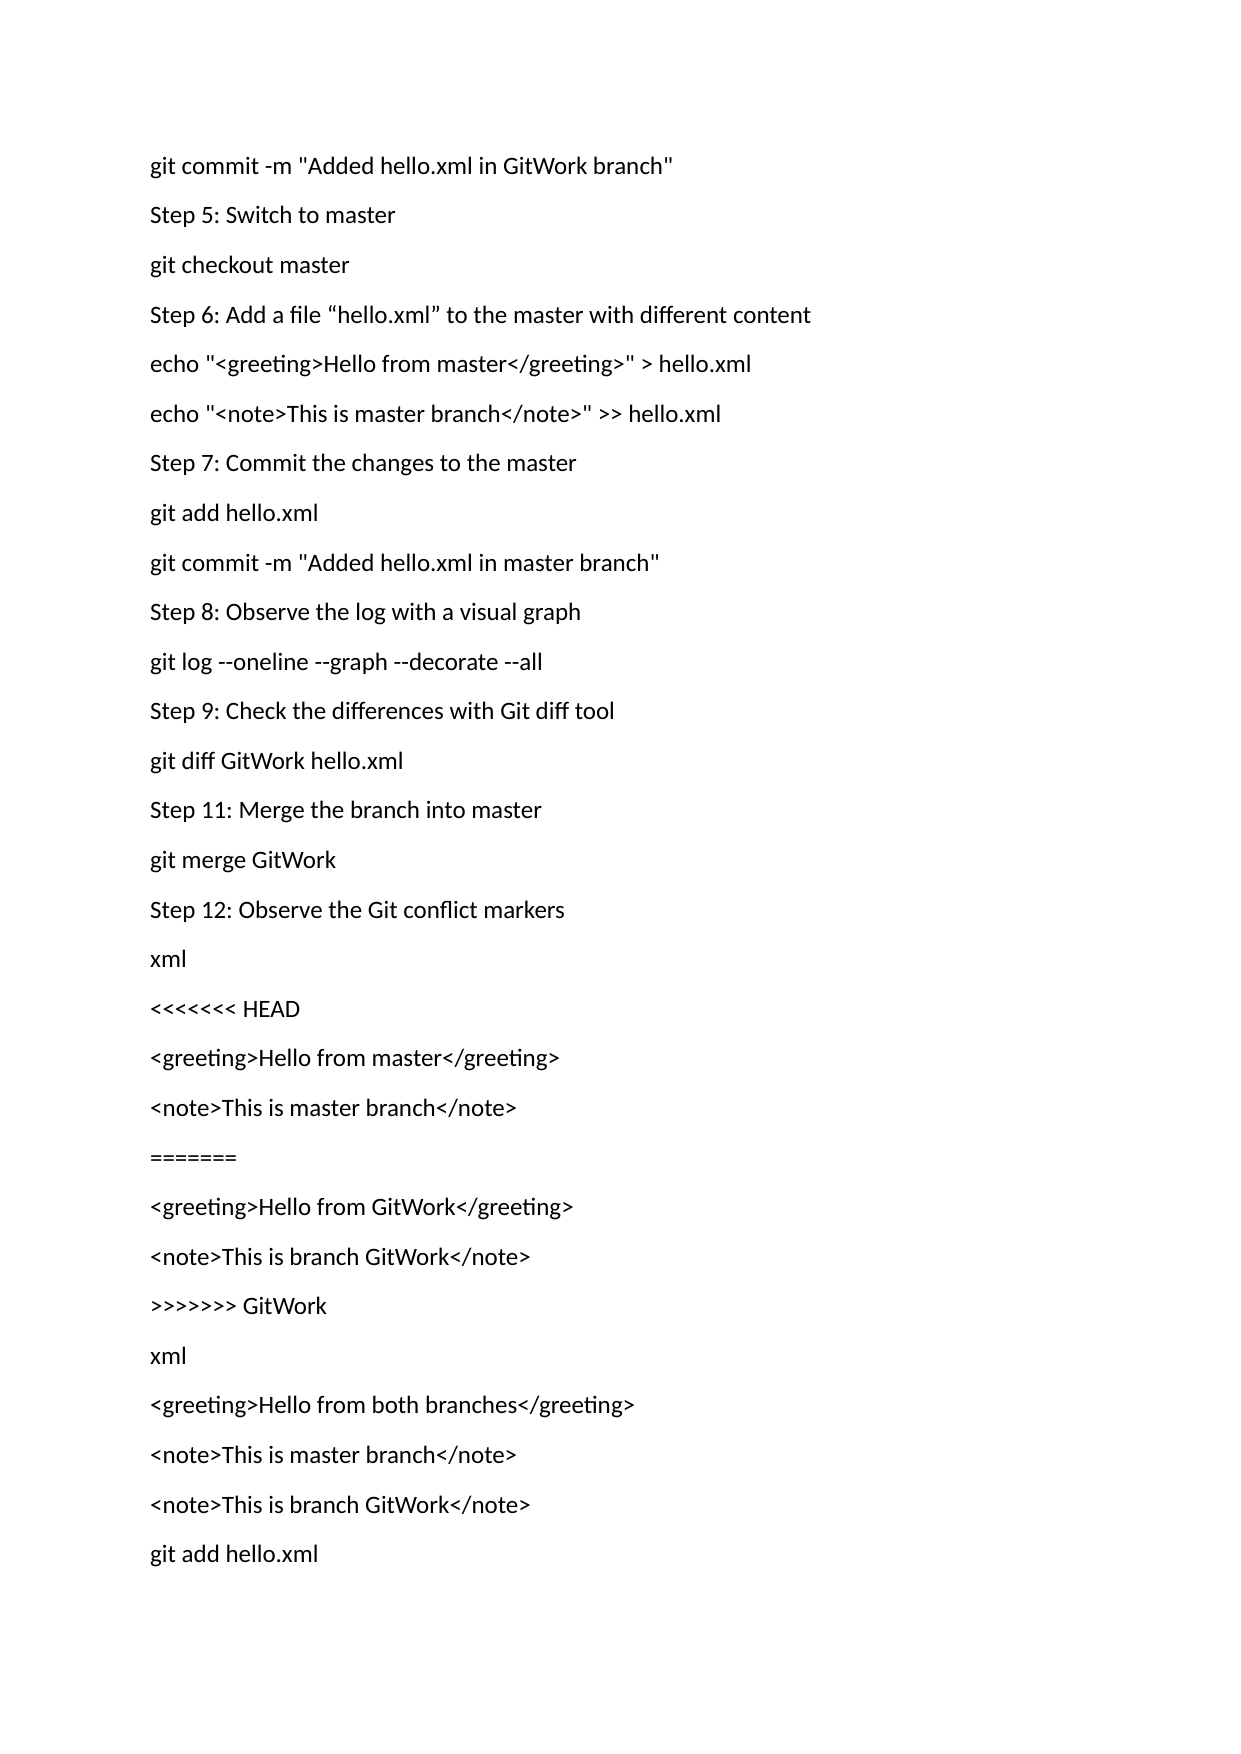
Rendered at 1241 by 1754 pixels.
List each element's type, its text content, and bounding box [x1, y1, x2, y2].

text <<<<<<< HEAD [150, 993, 1090, 1023]
text echo "<note>This is master branch</note>" >> hello.xml [150, 398, 1090, 428]
text Step 9: Check the differences with Git diff tool [150, 695, 1090, 726]
text git add hello.xml [150, 1538, 1090, 1569]
text <greeting>Hello from both branches</greeting> [150, 1389, 1090, 1420]
text Step 11: Merge the branch into master [150, 794, 1090, 825]
text git diff GitWork hello.xml [150, 745, 1090, 776]
text Step 6: Add a file “hello.xml” to the master with different content [150, 299, 1090, 329]
text xml [150, 943, 1090, 974]
text ======= [150, 1142, 1090, 1172]
text Step 12: Observe the Git conflict markers [150, 894, 1090, 924]
text >>>>>>> GitWork [150, 1290, 1090, 1321]
text git add hello.xml [150, 497, 1090, 528]
text echo "<greeting>Hello from master</greeting>" > hello.xml [150, 348, 1090, 379]
text Step 5: Switch to master [150, 199, 1090, 230]
text <greeting>Hello from GitWork</greeting> [150, 1191, 1090, 1222]
text Step 8: Observe the log with a visual graph [150, 596, 1090, 627]
text git checkout master [150, 249, 1090, 280]
text git commit -m "Added hello.xml in master branch" [150, 547, 1090, 577]
text <note>This is branch GitWork</note> [150, 1241, 1090, 1271]
text <greeting>Hello from master</greeting> [150, 1042, 1090, 1073]
text <note>This is master branch</note> [150, 1439, 1090, 1470]
text git commit -m "Added hello.xml in GitWork branch" [150, 150, 1090, 181]
text Step 7: Commit the changes to the master [150, 447, 1090, 478]
text <note>This is branch GitWork</note> [150, 1489, 1090, 1519]
text <note>This is master branch</note> [150, 1092, 1090, 1123]
text git log --oneline --graph --decorate --all [150, 646, 1090, 676]
text xml [150, 1340, 1090, 1371]
text git merge GitWork [150, 844, 1090, 875]
